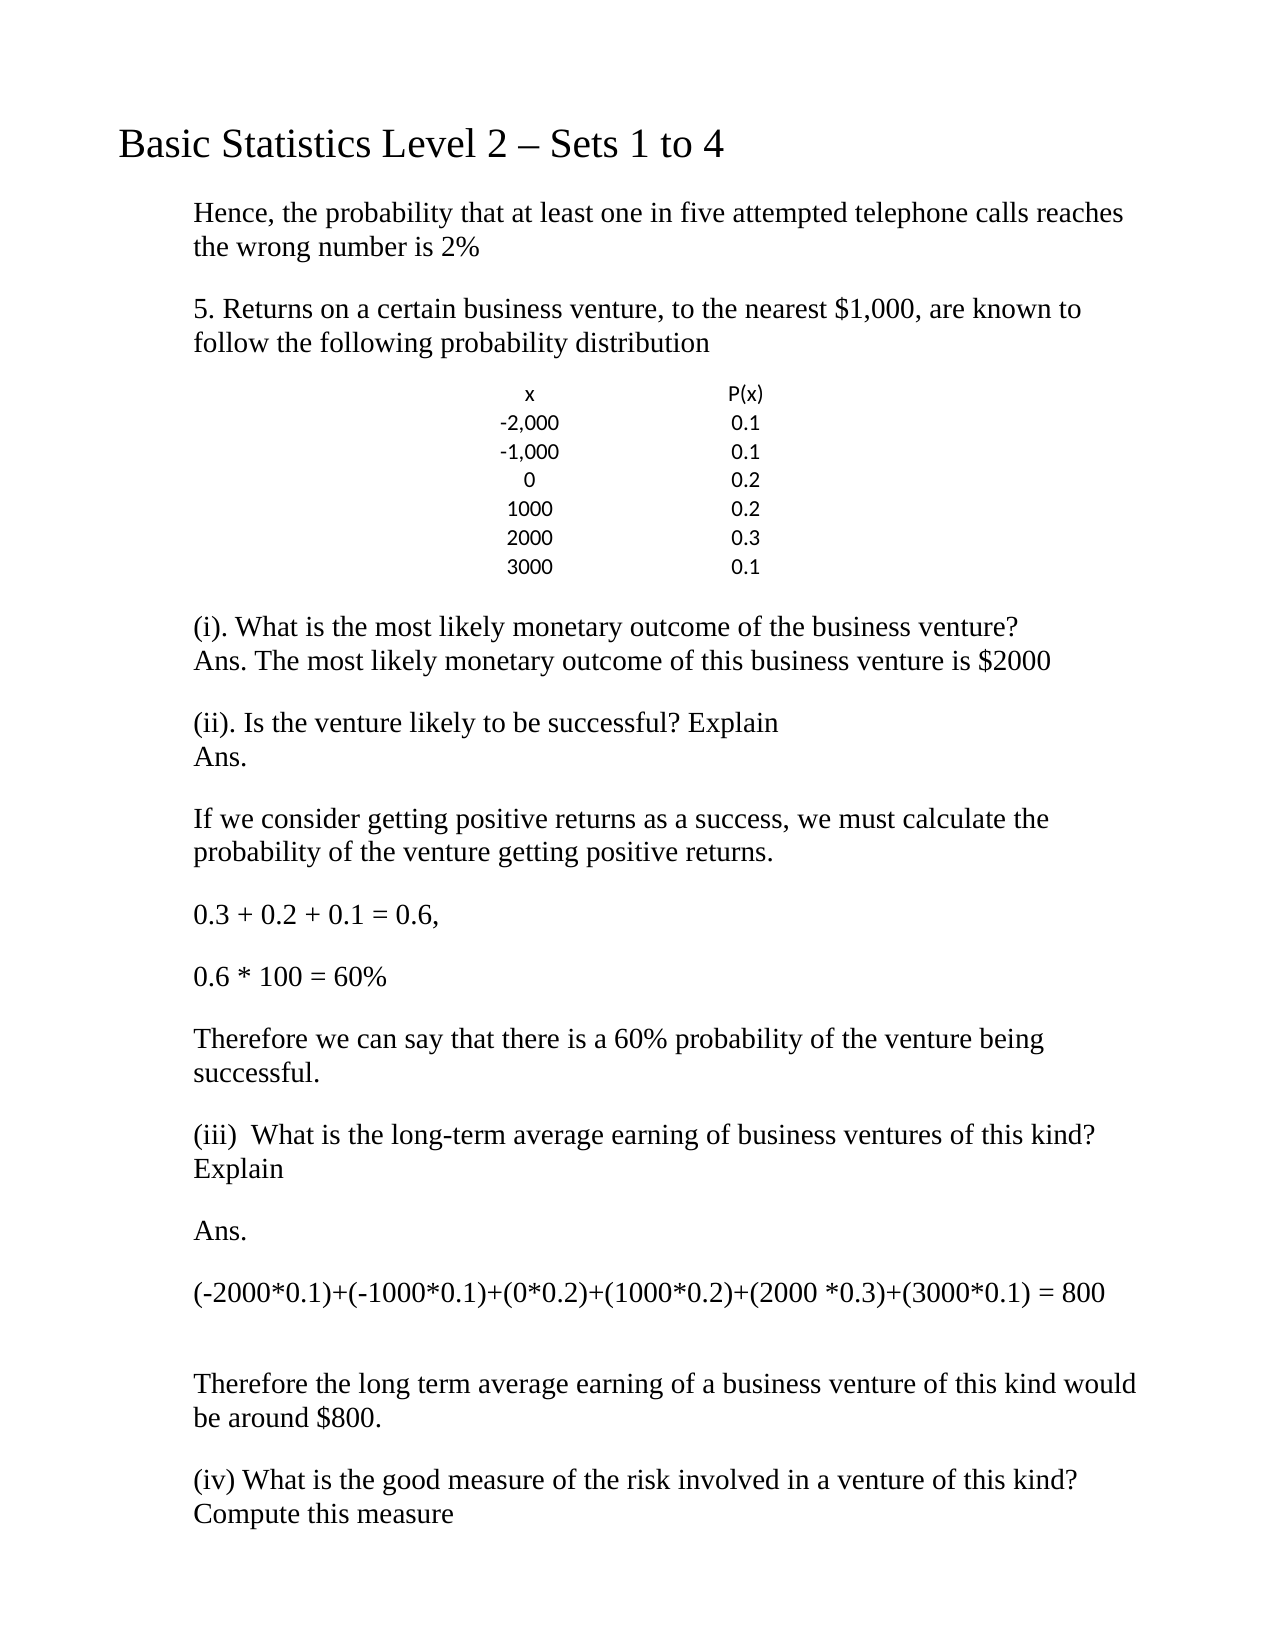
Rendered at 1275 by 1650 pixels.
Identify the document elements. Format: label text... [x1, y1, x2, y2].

list Hence, the probability that at least one in five attempted telephone calls reaches the wrong number is 2% [193, 196, 1157, 263]
table_cell 1000 [421, 494, 638, 523]
list 5. Returns on a certain business venture, to the nearest $1,000, are known to follow the following probability distribution [193, 291, 1157, 358]
table_cell 0.1 [638, 408, 854, 437]
table_cell 0.1 [638, 437, 854, 466]
table_header x [421, 379, 638, 408]
list 0.3 + 0.2 + 0.1 = 0.6, [193, 897, 1157, 930]
list Ans. [193, 1213, 1157, 1247]
table_header P(x) [638, 379, 854, 408]
list Ans. The most likely monetary outcome of this business venture is $2000 [193, 643, 1157, 676]
list Therefore the long term average earning of a business venture of this kind would be around $800. [193, 1366, 1157, 1433]
table_cell 0.3 [638, 523, 854, 552]
list Therefore we can say that there is a 60% probability of the venture being successful. [193, 1021, 1157, 1088]
list If we consider getting positive returns as a success, we must calculate the probability of the venture getting positive returns. [193, 801, 1157, 868]
list (i). What is the most likely monetary outcome of the business venture? [193, 609, 1157, 643]
table_cell 2000 [421, 523, 638, 552]
list (iii) What is the long-term average earning of business ventures of this kind? Explain [193, 1117, 1157, 1184]
table_cell 0 [421, 466, 638, 494]
table_cell 0.1 [638, 552, 854, 581]
table_cell -1,000 [421, 437, 638, 466]
list 0.6 * 100 = 60% [193, 959, 1157, 993]
list Ans. [193, 739, 1157, 772]
list (ii). Is the venture likely to be successful? Explain [193, 705, 1157, 739]
list (iv) What is the good measure of the risk involved in a venture of this kind? Compute this measure [193, 1462, 1157, 1529]
table_cell -2,000 [421, 408, 638, 437]
table_cell 0.2 [638, 466, 854, 494]
table_cell 0.2 [638, 494, 854, 523]
list (-2000*0.1)+(-1000*0.1)+(0*0.2)+(1000*0.2)+(2000 *0.3)+(3000*0.1) = 800 [193, 1275, 1157, 1309]
table_cell 3000 [421, 552, 638, 581]
